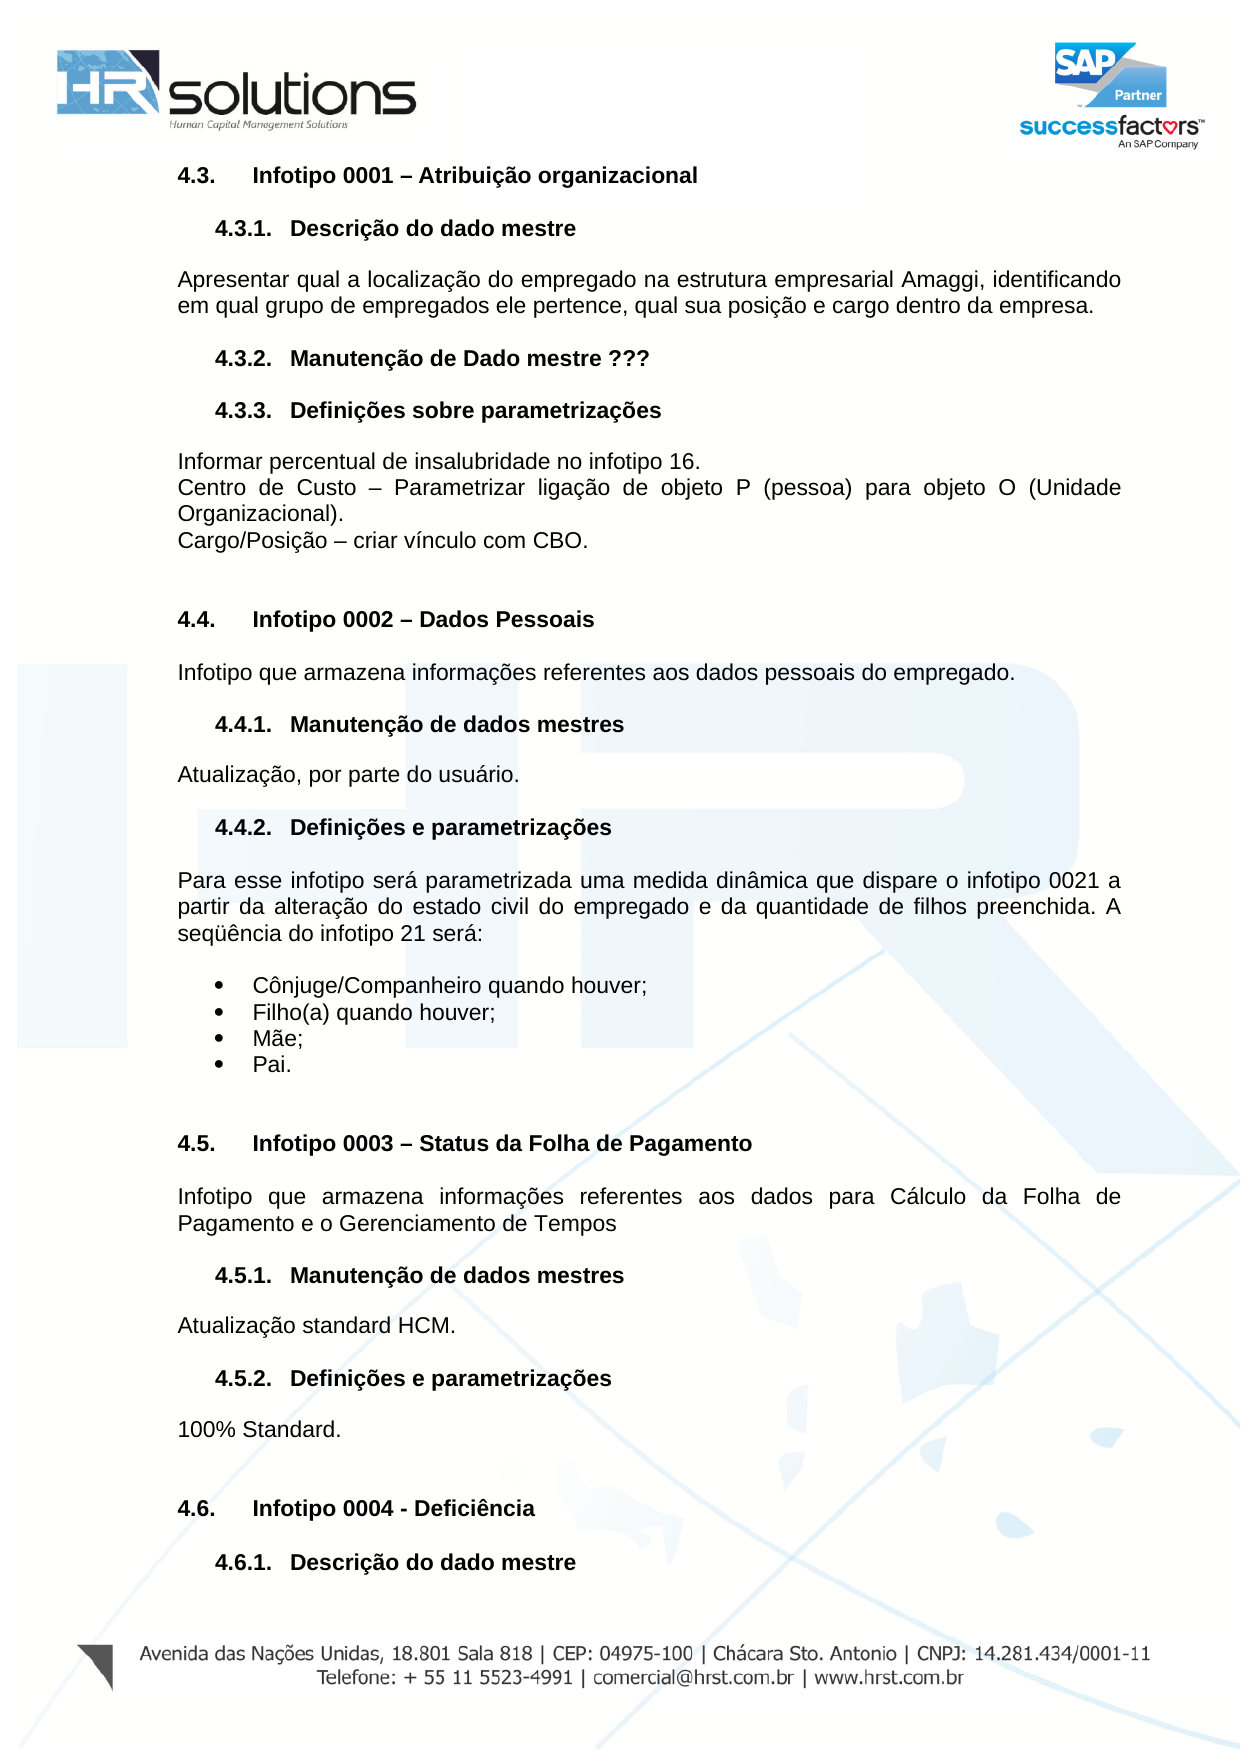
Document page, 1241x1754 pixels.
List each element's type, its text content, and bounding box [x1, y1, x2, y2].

list Infotipo 0002 – Dados Pessoais [177, 606, 1122, 632]
list Manutenção de dados mestres [215, 711, 1122, 737]
list Descrição do dado mestre [215, 215, 1122, 242]
list Cônjuge/Companheiro quando houver; [215, 972, 1122, 999]
text Atualização, por parte do usuário. [177, 761, 1122, 788]
list Definições sobre parametrizações [215, 397, 1122, 424]
list Pai. [215, 1051, 1122, 1078]
text Cargo/Posição – criar vínculo com CBO. [177, 527, 1122, 553]
list Manutenção de Dado mestre ??? [215, 344, 1122, 371]
text 100% Standard. [177, 1416, 1122, 1442]
list Infotipo 0001 – Atribuição organizacional [177, 162, 1122, 189]
text Centro de Custo – Parametrizar ligação de objeto P (pessoa) para objeto O (Unidade Organizacional). [177, 474, 1122, 527]
list Infotipo 0004 - Deficiência [177, 1494, 1122, 1521]
list Definições e parametrizações [215, 814, 1122, 841]
list Definições e parametrizações [215, 1365, 1122, 1392]
list Filho(a) quando houver; [215, 999, 1122, 1025]
text Para esse infotipo será parametrizada uma medida dinâmica que dispare o infotipo 0021 a partir da alteração do estado civil do empregado e da quantidade de filhos preenchida. A seqüência do infotipo 21 será: [177, 867, 1122, 946]
list Descrição do dado mestre [215, 1549, 1122, 1575]
list Mãe; [215, 1025, 1122, 1051]
text Informar percentual de insalubridade no infotipo 16. [177, 448, 1122, 474]
list Infotipo 0003 – Status da Folha de Pagamento [177, 1130, 1122, 1157]
list Manutenção de dados mestres [215, 1262, 1122, 1288]
text Atualização standard HCM. [177, 1312, 1122, 1339]
picture [16, 11, 1241, 1750]
text Apresentar qual a localização do empregado na estrutura empresarial Amaggi, identificando em qual grupo de empregados ele pertence, qual sua posição e cargo dentro da empresa. [177, 266, 1122, 318]
text Infotipo que armazena informações referentes aos dados para Cálculo da Folha de Pagamento e o Gerenciamento de Tempos [177, 1183, 1122, 1236]
text Infotipo que armazena informações referentes aos dados pessoais do empregado. [177, 658, 1122, 685]
